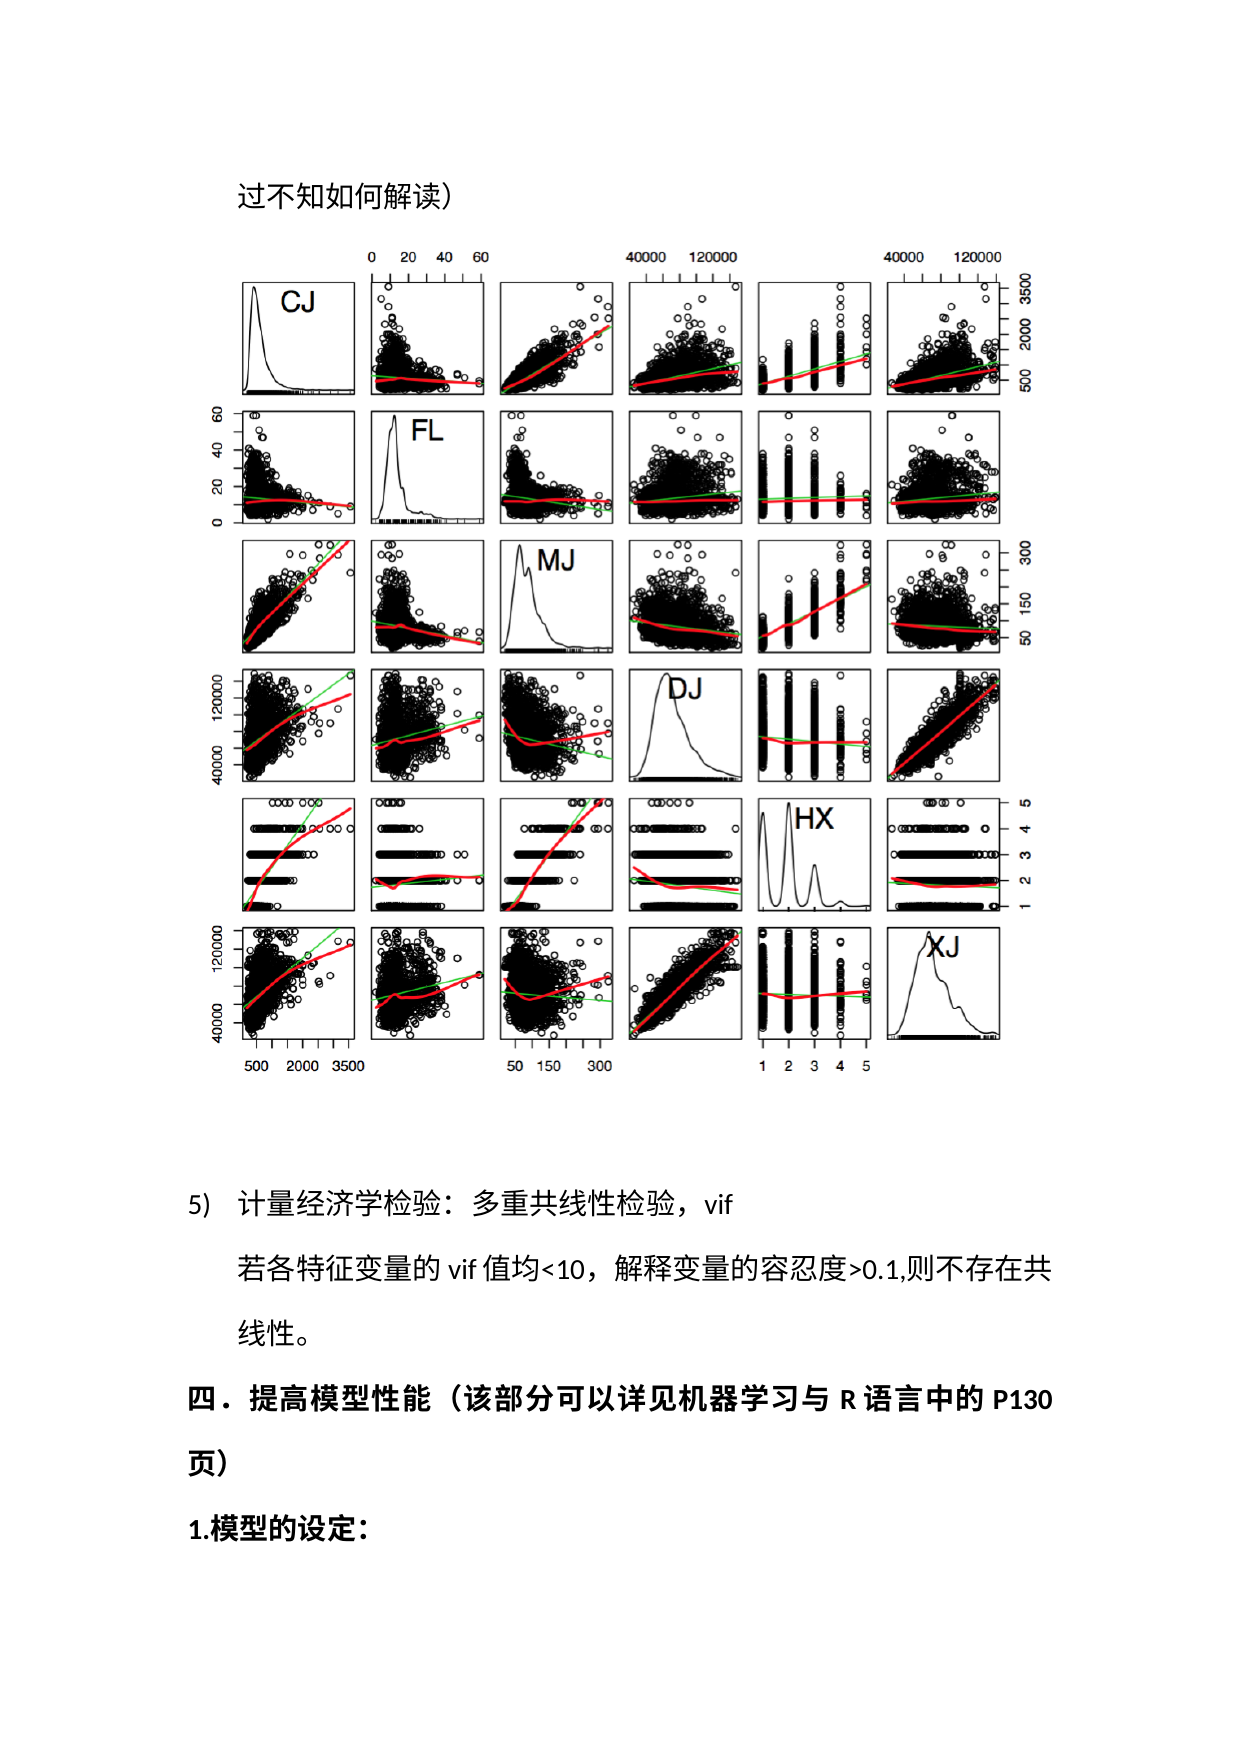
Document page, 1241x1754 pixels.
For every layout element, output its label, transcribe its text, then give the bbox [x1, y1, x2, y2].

picture [187, 227, 1053, 1100]
list 计量经济学检验：多重共线性检验，vif [187, 1169, 1053, 1234]
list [237, 162, 1053, 227]
text 1.模型的设定： [187, 1494, 1053, 1559]
list 若各特征变量的vif值均<10，解释变量的容忍度>0.1,则不存在共线性。 [237, 1234, 1053, 1364]
text 四．提高模型性能（该部分可以详见机器学习与R语言中的P130页） [187, 1364, 1053, 1494]
